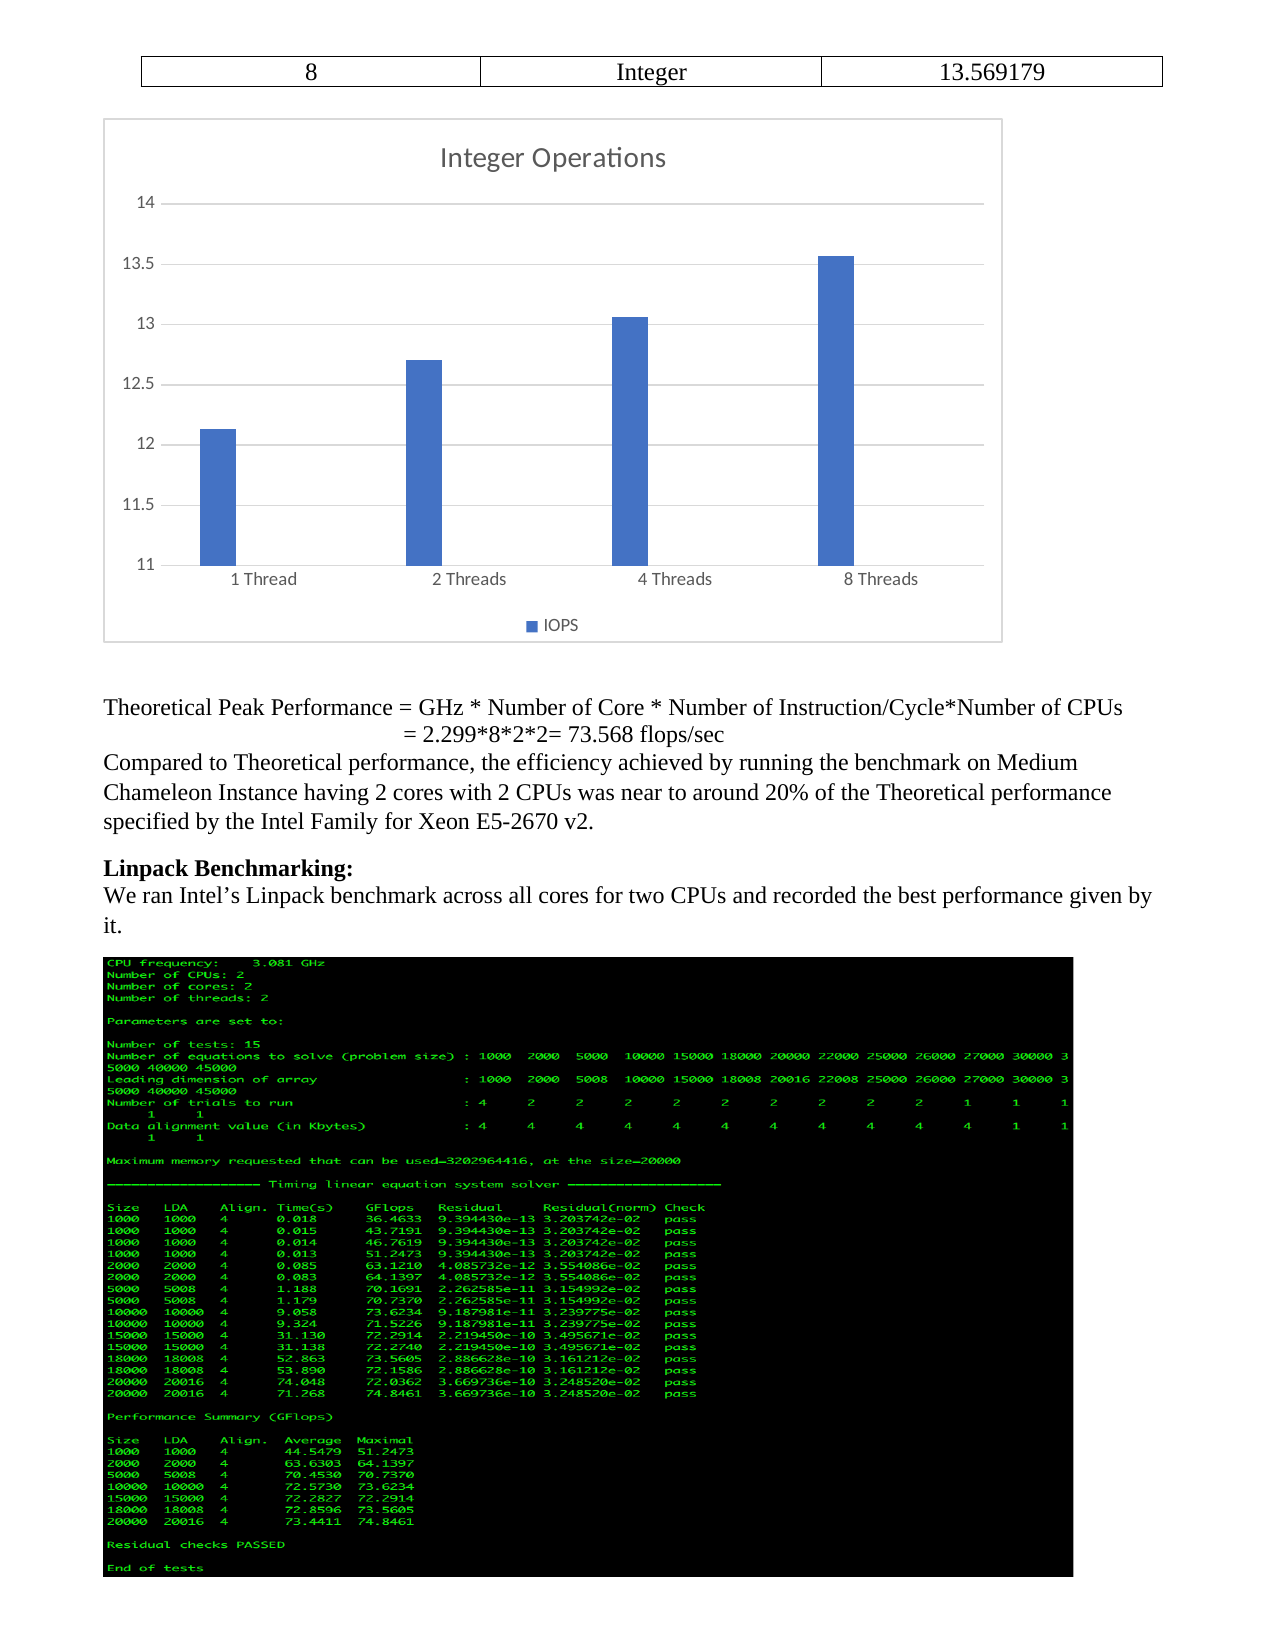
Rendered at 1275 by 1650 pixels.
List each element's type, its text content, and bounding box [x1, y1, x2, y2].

table_cell 13.569179 [822, 57, 1162, 86]
text Linpack Benchmarking: [103, 854, 1162, 881]
table_cell 8 [142, 57, 480, 86]
text Compared to Theoretical performance, the efficiency achieved by running the benchmark on Medium Chameleon Instance having 2 cores with 2 CPUs was near to around 20% of the Theoretical performance specified by the Intel Family for Xeon E5-2670 v2. [103, 748, 1162, 835]
text We ran Intel’s Linpack benchmark across all cores for two CPUs and recorded the best performance given by it. [103, 881, 1162, 939]
text Theoretical Peak Performance = GHz * Number of Core * Number of Instruction/Cycle*Number of CPUs [103, 693, 1162, 720]
text = 2.299*8*2*2= 73.568 flops/sec [328, 720, 1162, 748]
picture [103, 957, 1074, 1577]
table_cell Integer [481, 57, 821, 86]
